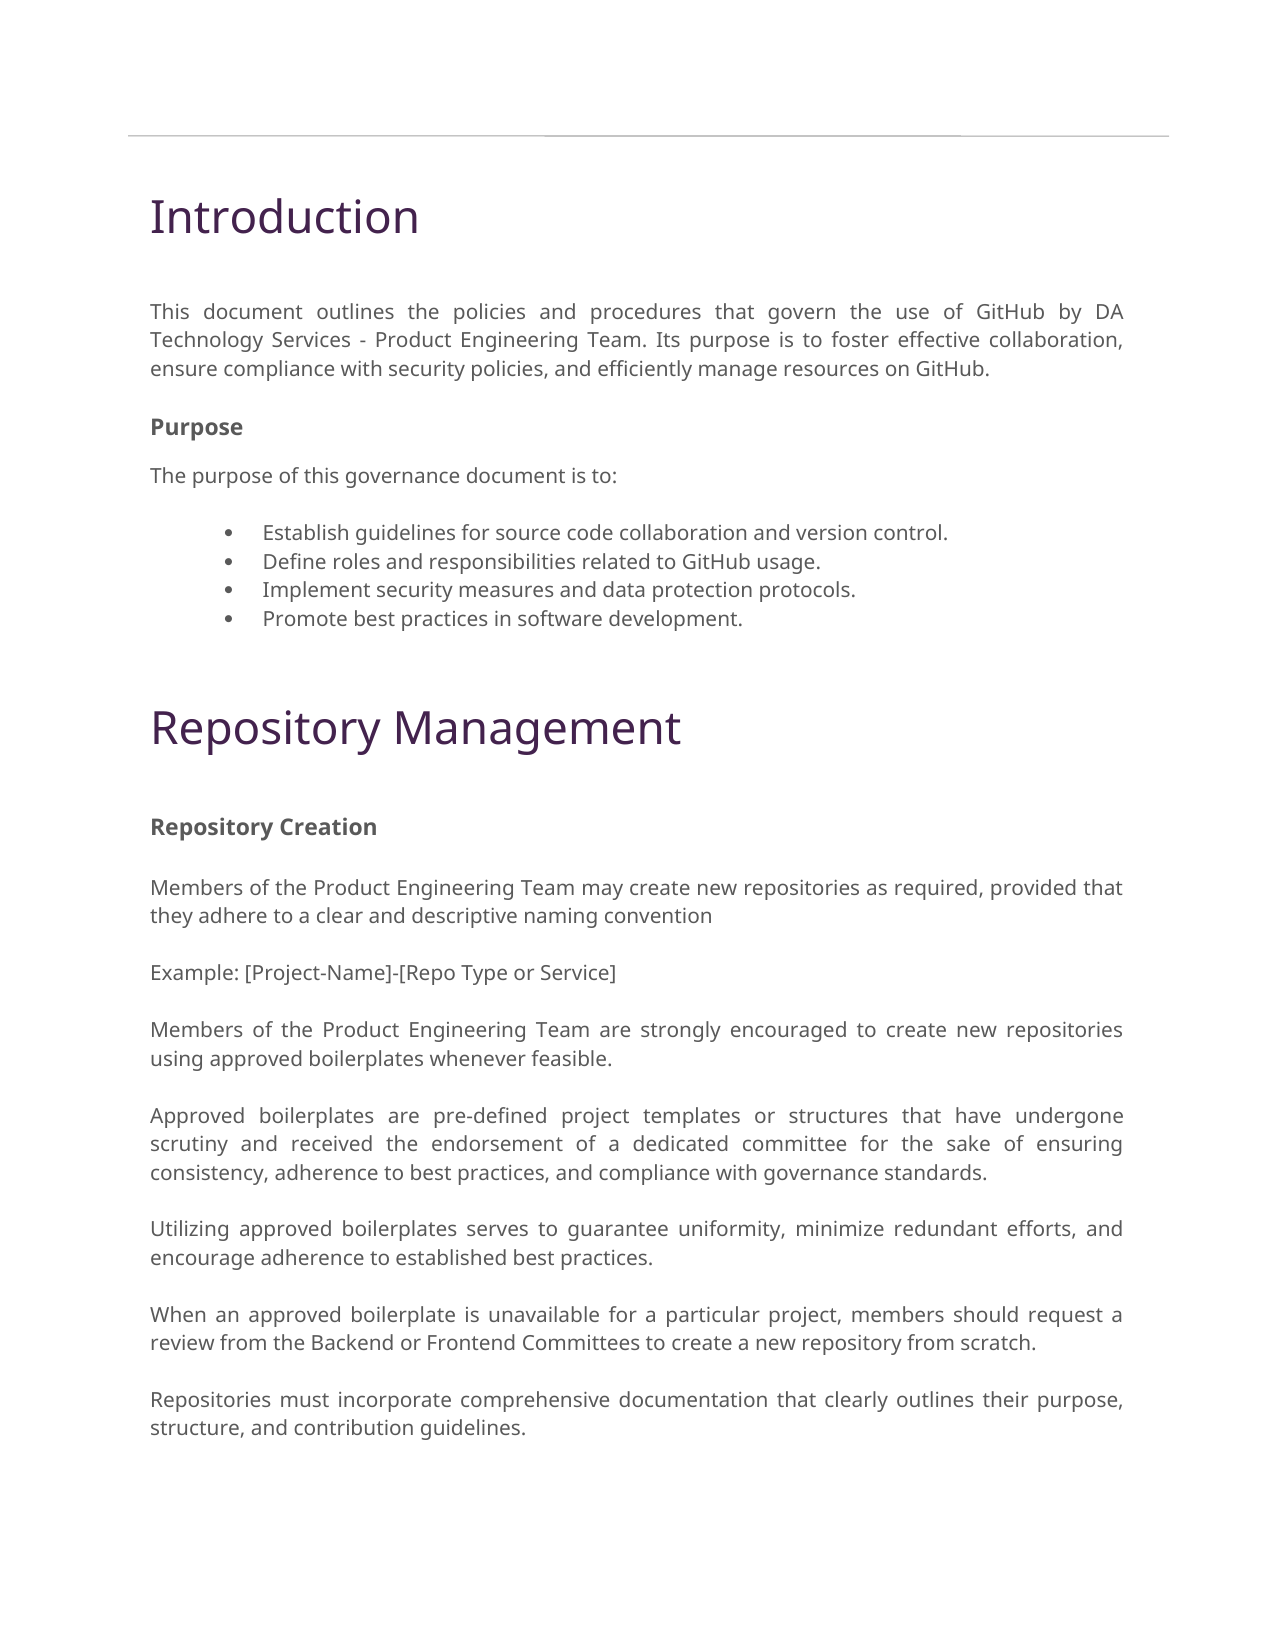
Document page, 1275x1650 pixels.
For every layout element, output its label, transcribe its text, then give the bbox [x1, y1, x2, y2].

text Utilizing approved boilerplates serves to guarantee uniformity, minimize redundant efforts, and encourage adherence to established best practices. [150, 1214, 1125, 1271]
list Implement security measures and data protection protocols. [225, 575, 1125, 604]
subtitle Repository Management [150, 695, 1125, 758]
list Define roles and responsibilities related to GitHub usage. [225, 547, 1125, 575]
text Repository Creation [150, 811, 1125, 842]
subtitle Introduction [150, 185, 1125, 247]
text Members of the Product Engineering Team may create new repositories as required, provided that they adhere to a clear and descriptive naming convention [150, 873, 1125, 930]
text This document outlines the policies and procedures that govern the use of GitHub by DA Technology Services - Product Engineering Team. Its purpose is to foster effective collaboration, ensure compliance with security policies, and efficiently manage resources on GitHub. [150, 297, 1125, 382]
text When an approved boilerplate is unavailable for a particular project, members should request a review from the Backend or Frontend Committees to create a new repository from scratch. [150, 1300, 1125, 1357]
text Example: [Project-Name]-[Repo Type or Service] [150, 958, 1125, 987]
text Repositories must incorporate comprehensive documentation that clearly outlines their purpose, structure, and contribution guidelines. [150, 1385, 1125, 1442]
text Purpose [150, 411, 1125, 442]
list Promote best practices in software development. [225, 604, 1125, 632]
text Approved boilerplates are pre-defined project templates or structures that have undergone scrutiny and received the endorsement of a dedicated committee for the sake of ensuring consistency, adherence to best practices, and compliance with governance standards. [150, 1101, 1125, 1186]
list Establish guidelines for source code collaboration and version control. [225, 518, 1125, 547]
text Members of the Product Engineering Team are strongly encouraged to create new repositories using approved boilerplates whenever feasible. [150, 1015, 1125, 1072]
text The purpose of this governance document is to: [150, 462, 1125, 490]
